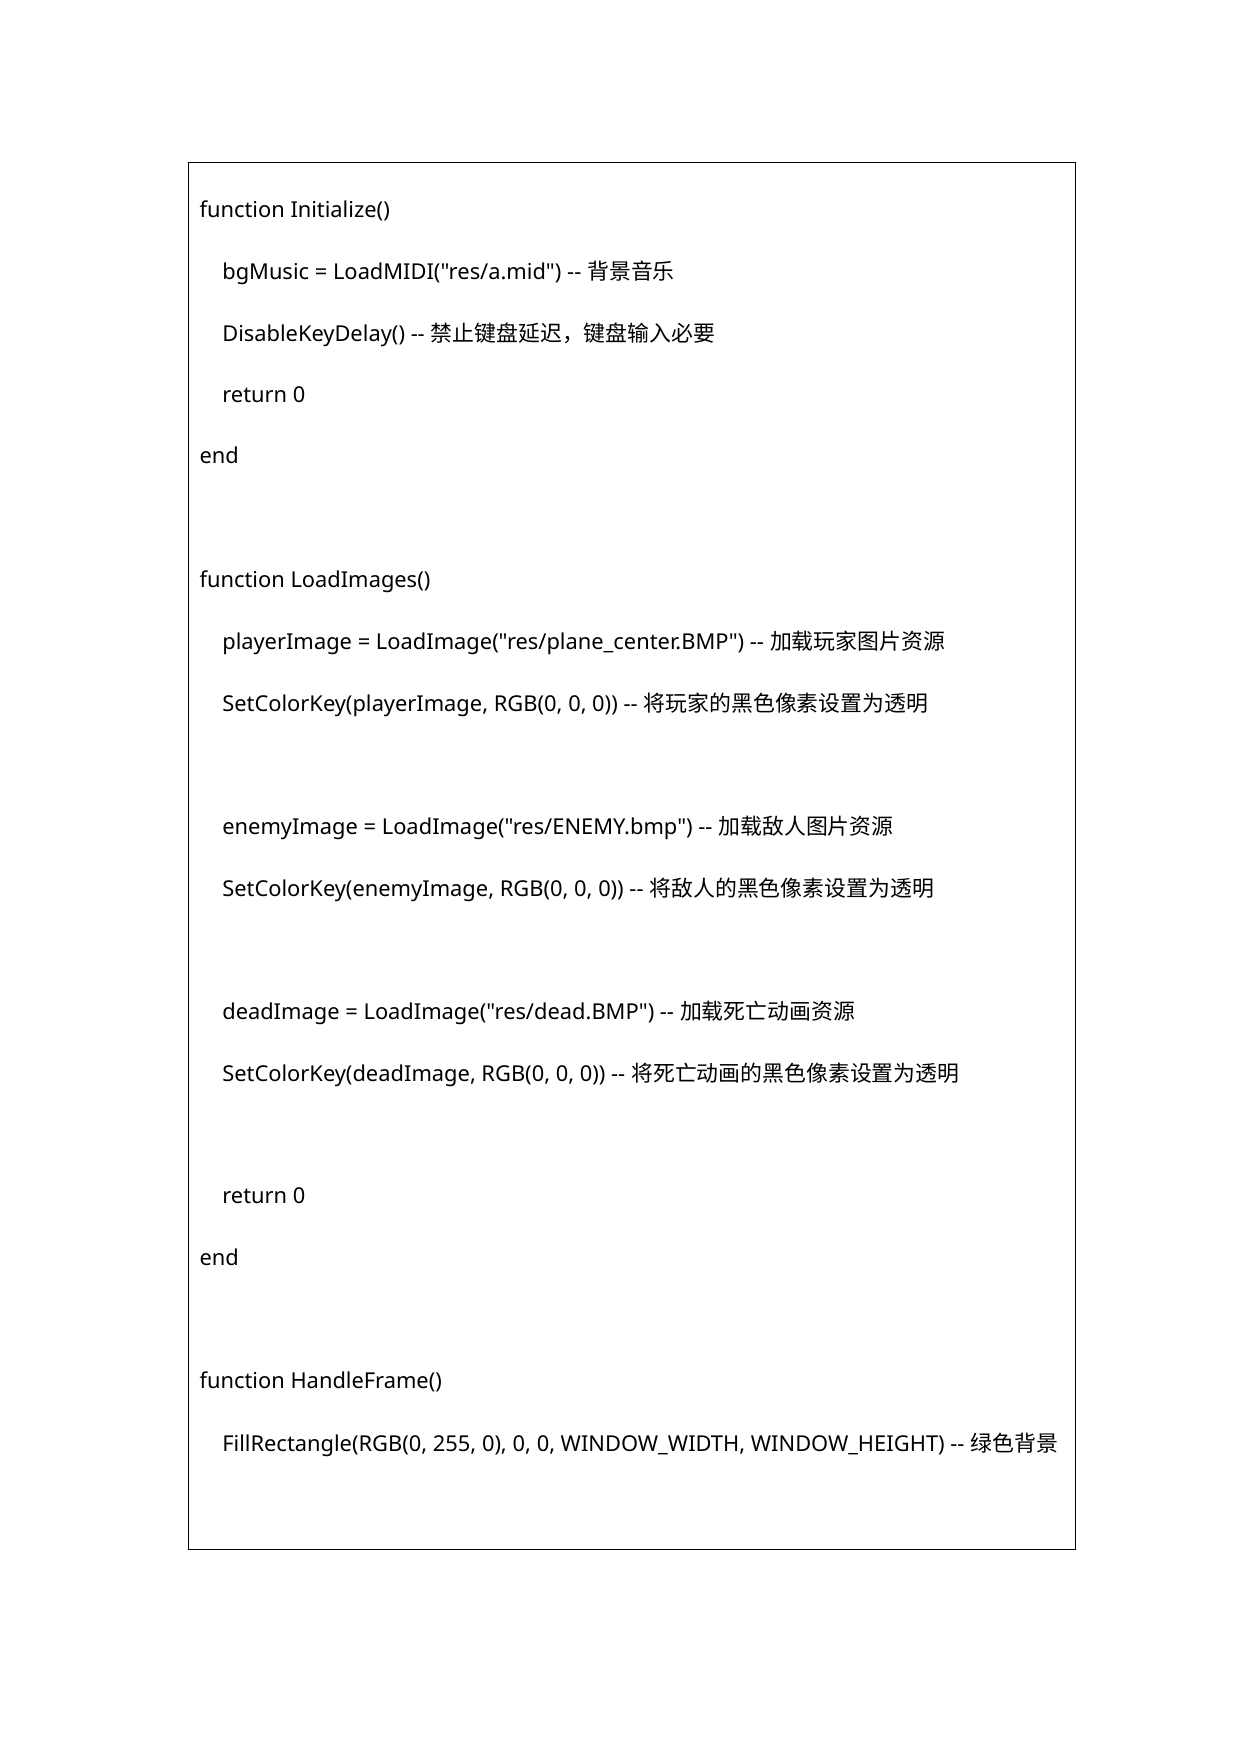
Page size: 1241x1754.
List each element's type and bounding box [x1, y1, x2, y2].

table_cell [189, 163, 1075, 1549]
